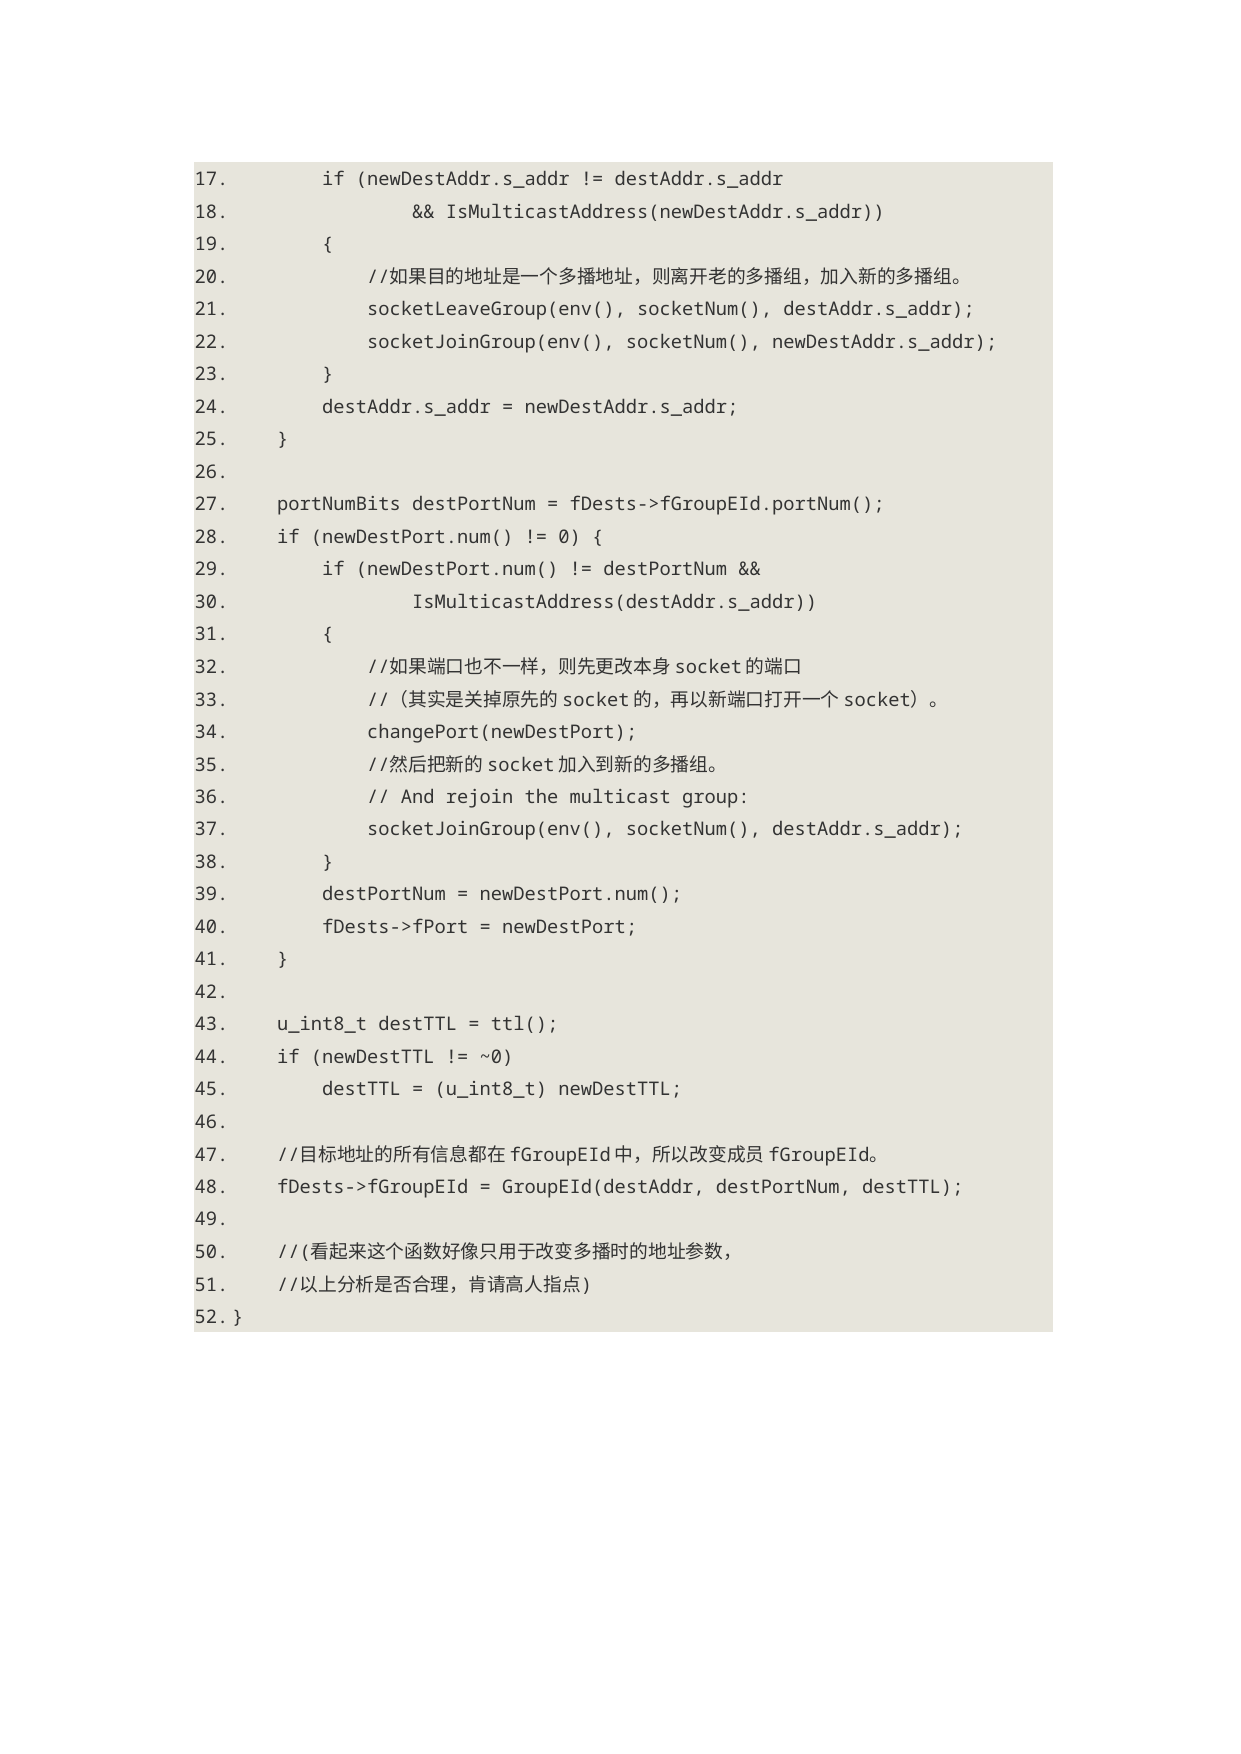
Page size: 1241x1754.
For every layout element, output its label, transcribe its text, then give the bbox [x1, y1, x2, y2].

list destAddr.s_addr = newDestAddr.s_addr; [194, 389, 1053, 422]
list destTTL = (u_int8_t) newDestTTL; [194, 1072, 1053, 1104]
list changePort(newDestPort); [194, 714, 1053, 747]
list } [194, 1299, 1053, 1332]
list fDests->fPort = newDestPort; [194, 909, 1053, 942]
list portNumBits destPortNum = fDests->fGroupEId.portNum(); [194, 487, 1053, 519]
list if (newDestPort.num() != 0) { [194, 519, 1053, 552]
list { [194, 227, 1053, 259]
list } [194, 422, 1053, 454]
list //然后把新的socket加入到新的多播组。 [194, 747, 1053, 779]
list u_int8_t destTTL = ttl(); [194, 1007, 1053, 1039]
list //以上分析是否合理，肯请高人指点) [194, 1267, 1053, 1299]
list IsMulticastAddress(destAddr.s_addr)) [194, 584, 1053, 617]
list && IsMulticastAddress(newDestAddr.s_addr)) [194, 194, 1053, 227]
list } [194, 844, 1053, 877]
list socketLeaveGroup(env(), socketNum(), destAddr.s_addr); [194, 292, 1053, 324]
list //如果目的地址是一个多播地址，则离开老的多播组，加入新的多播组。 [194, 259, 1053, 292]
list //目标地址的所有信息都在fGroupEId中，所以改变成员fGroupEId。 [194, 1137, 1053, 1169]
list { [194, 617, 1053, 649]
list //如果端口也不一样，则先更改本身socket的端口 [194, 649, 1053, 682]
list socketJoinGroup(env(), socketNum(), destAddr.s_addr); [194, 812, 1053, 844]
list socketJoinGroup(env(), socketNum(), newDestAddr.s_addr); [194, 324, 1053, 357]
list } [194, 942, 1053, 974]
list if (newDestTTL != ~0) [194, 1039, 1053, 1072]
list if (newDestPort.num() != destPortNum && [194, 552, 1053, 584]
list } [194, 357, 1053, 389]
list destPortNum = newDestPort.num(); [194, 877, 1053, 909]
list // And rejoin the multicast group: [194, 779, 1053, 812]
list fDests->fGroupEId = GroupEId(destAddr, destPortNum, destTTL); [194, 1169, 1053, 1202]
list //（其实是关掉原先的socket的，再以新端口打开一个socket）。 [194, 682, 1053, 714]
list //(看起来这个函数好像只用于改变多播时的地址参数， [194, 1234, 1053, 1267]
list if (newDestAddr.s_addr != destAddr.s_addr [194, 162, 1053, 194]
